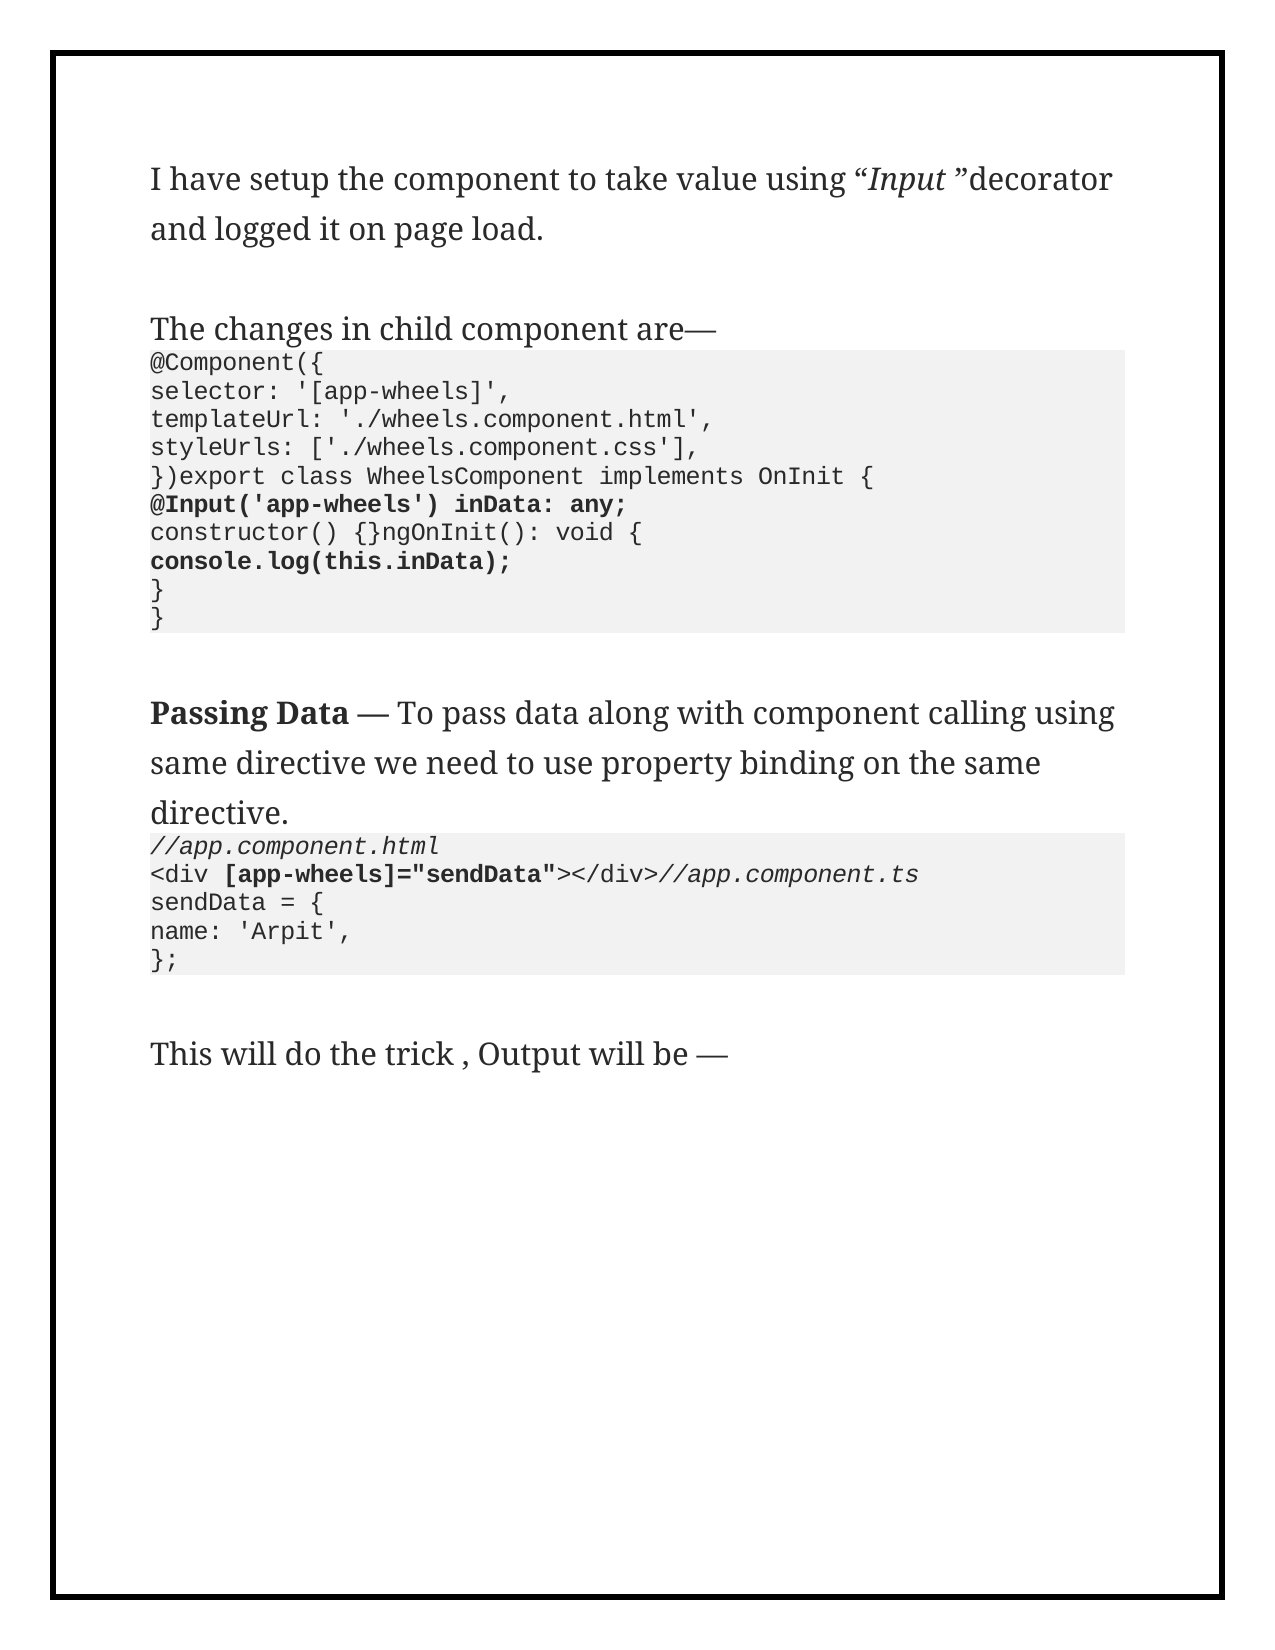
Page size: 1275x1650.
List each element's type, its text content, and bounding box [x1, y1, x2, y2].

text //app.component.html <div [app-wheels]="sendData"></div>//app.component.ts sendData = { name: 'Arpit', }; [150, 833, 1125, 975]
text @Component({ selector: '[app-wheels]', templateUrl: './wheels.component.html', styleUrls: ['./wheels.component.css'], })export class WheelsComponent implements OnInit { @Input('app-wheels') inData: any; constructor() {}ngOnInit(): void { console.log(this.inData); } } [150, 350, 1125, 633]
text This will do the trick , Output will be — [150, 1025, 1125, 1075]
text I have setup the component to take value using “Input ”decorator and logged it on page load. [150, 150, 1125, 250]
text The changes in child component are— [150, 300, 1125, 350]
text Passing Data — To pass data along with component calling using same directive we need to use property binding on the same directive. [150, 683, 1125, 833]
